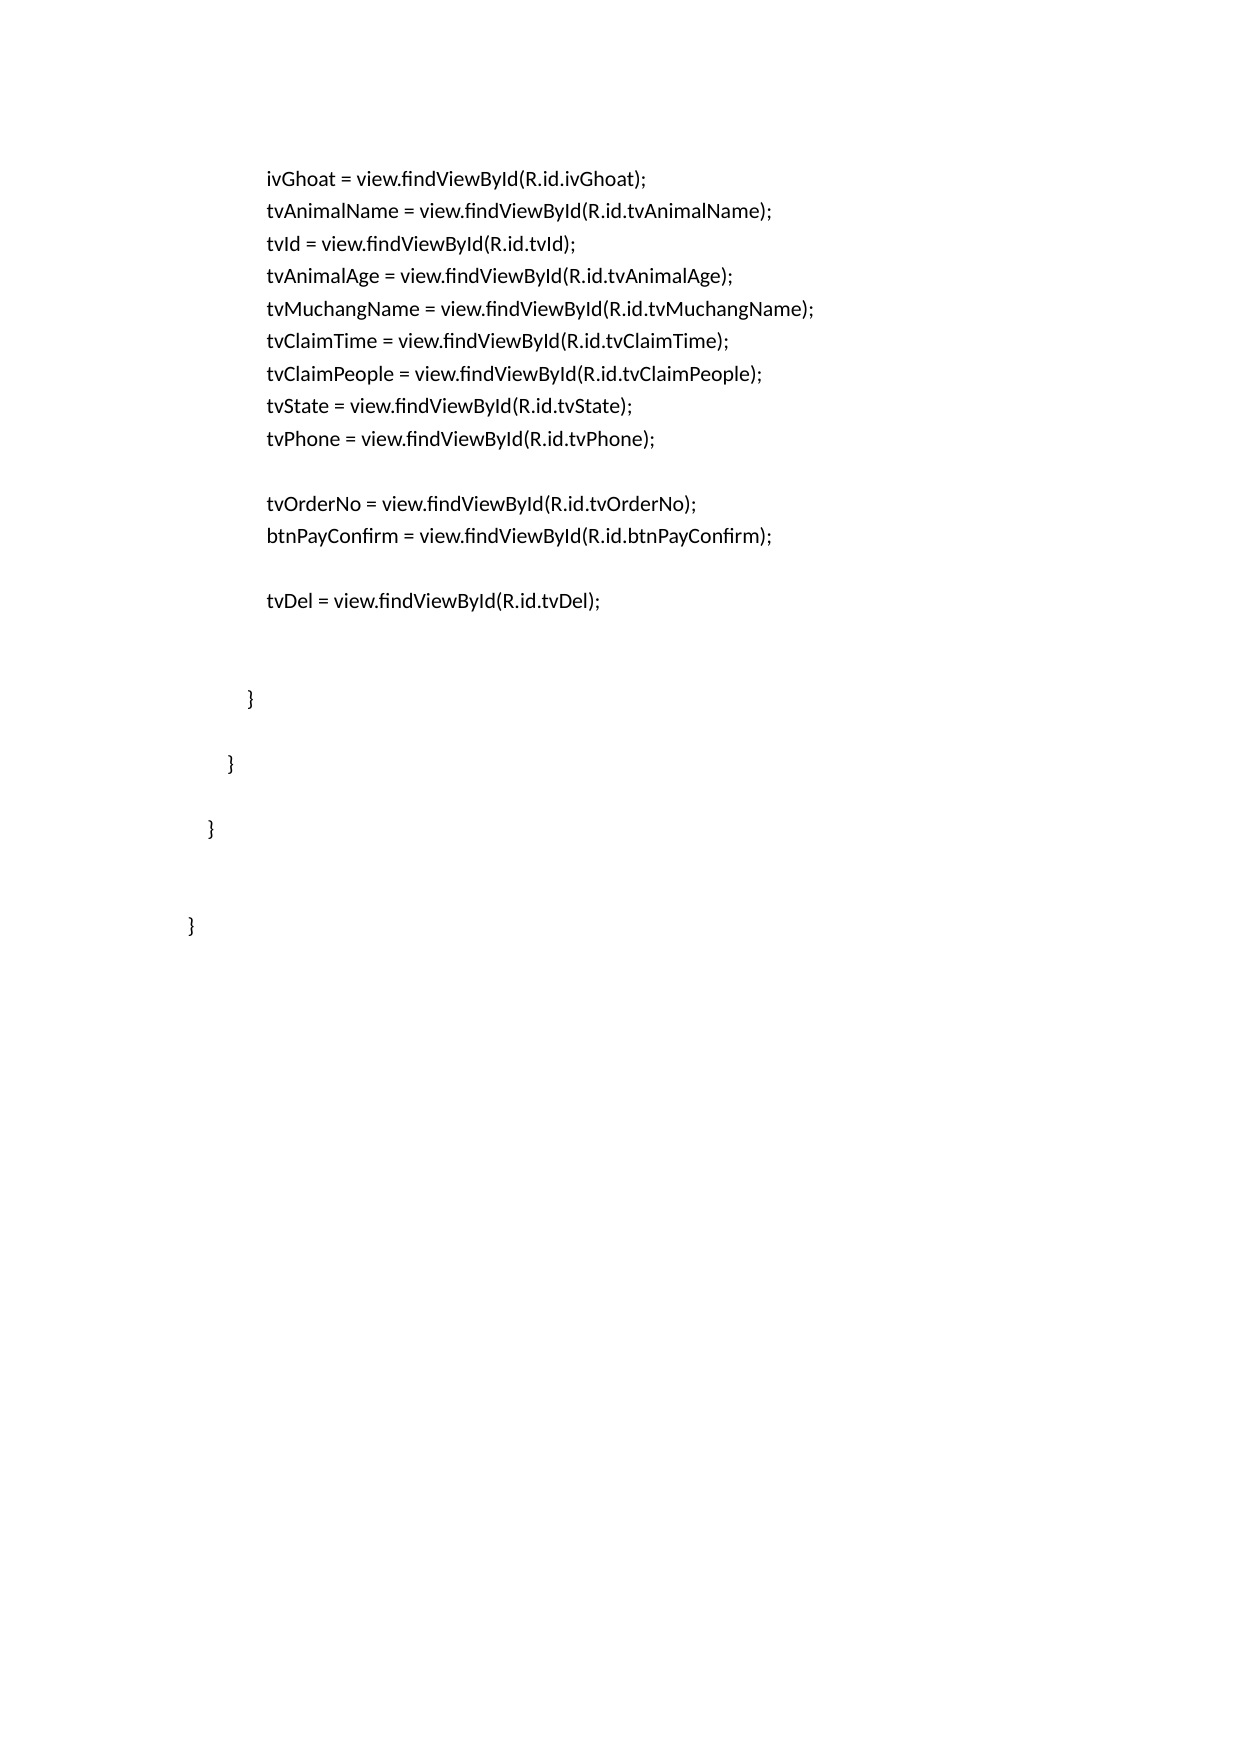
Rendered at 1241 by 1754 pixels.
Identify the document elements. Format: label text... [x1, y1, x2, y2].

list tvMuchangName = view.findViewById(R.id.tvMuchangName); [187, 292, 1053, 324]
list tvDel = view.findViewById(R.id.tvDel); [187, 584, 1053, 617]
list tvPhone = view.findViewById(R.id.tvPhone); [187, 422, 1053, 454]
list tvClaimTime = view.findViewById(R.id.tvClaimTime); [187, 324, 1053, 357]
list } [187, 747, 1053, 779]
list } [187, 682, 1053, 714]
list } [187, 812, 1053, 844]
list tvClaimPeople = view.findViewById(R.id.tvClaimPeople); [187, 357, 1053, 389]
list tvAnimalName = view.findViewById(R.id.tvAnimalName); [187, 194, 1053, 227]
list tvOrderNo = view.findViewById(R.id.tvOrderNo); [187, 487, 1053, 519]
list btnPayConfirm = view.findViewById(R.id.btnPayConfirm); [187, 519, 1053, 552]
list tvId = view.findViewById(R.id.tvId); [187, 227, 1053, 259]
list tvState = view.findViewById(R.id.tvState); [187, 389, 1053, 422]
list tvAnimalAge = view.findViewById(R.id.tvAnimalAge); [187, 259, 1053, 292]
list } [187, 909, 1053, 942]
list ivGhoat = view.findViewById(R.id.ivGhoat); [187, 162, 1053, 194]
